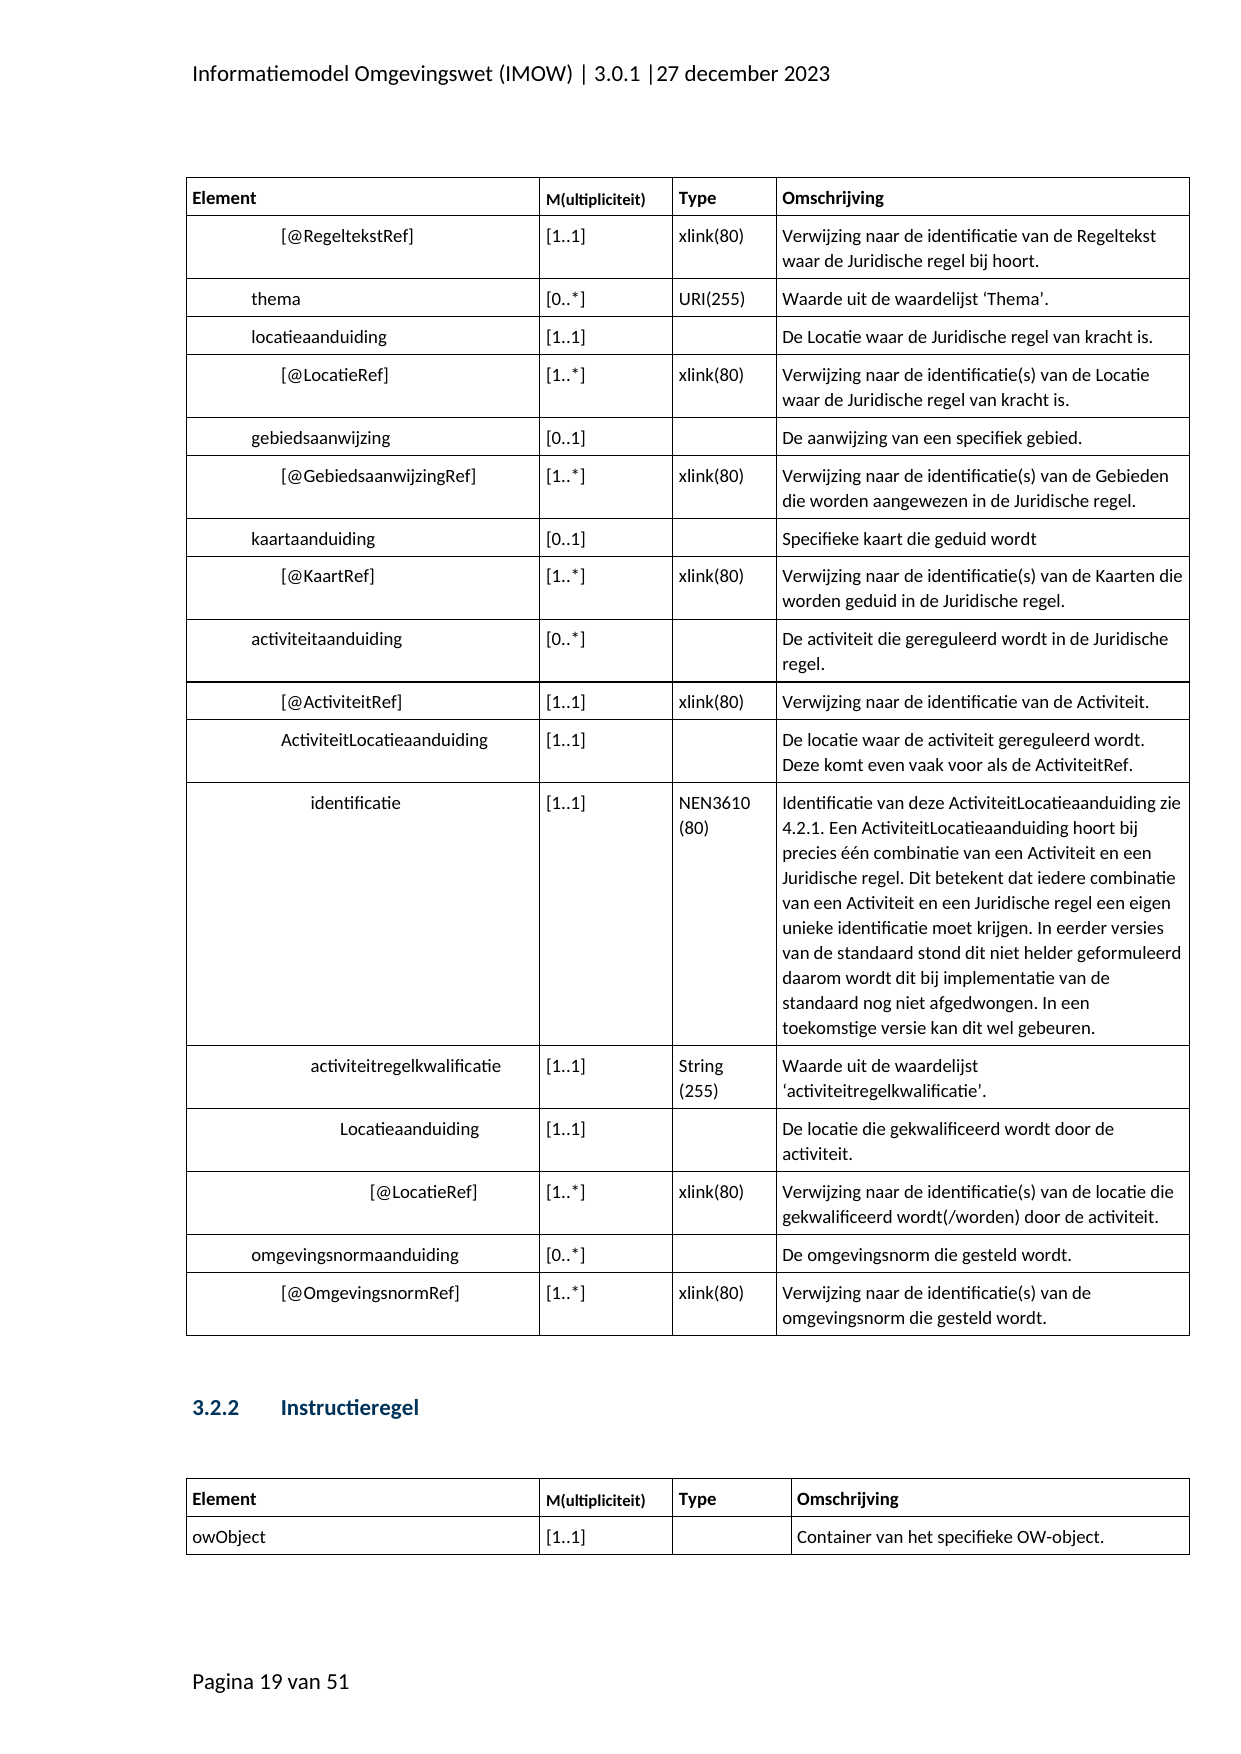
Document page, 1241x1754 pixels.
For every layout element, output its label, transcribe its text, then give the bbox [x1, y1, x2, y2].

table_cell De activiteit die gereguleerd wordt in de Juridische regel. [777, 620, 1189, 681]
table_cell [1..*] [540, 1273, 672, 1335]
table_cell omgevingsnormaanduiding [187, 1235, 539, 1272]
table_cell Specifieke kaart die geduid wordt [777, 519, 1189, 556]
table_cell [0..*] [540, 279, 672, 316]
table_cell Container van het specifieke OW-object. [792, 1517, 1189, 1554]
table_cell xlink(80) [673, 683, 776, 719]
table_cell locatieaanduiding [187, 317, 539, 354]
table_cell URI(255) [673, 279, 776, 316]
table_cell Verwijzing naar de identificatie van de Regeltekst waar de Juridische regel bij hoort. [777, 216, 1189, 278]
table_header Omschrijving [777, 178, 1189, 215]
table_header M(ultipliciteit) [540, 178, 672, 215]
table_cell [1..*] [540, 456, 672, 518]
table_cell xlink(80) [673, 456, 776, 518]
table_cell xlink(80) [673, 355, 776, 417]
table_cell Waarde uit de waardelijst ‘activiteitregelkwalificatie’. [777, 1046, 1189, 1108]
table_header Element [187, 178, 539, 215]
table_cell [@RegeltekstRef] [187, 216, 539, 278]
table_cell De Locatie waar de Juridische regel van kracht is. [777, 317, 1189, 354]
table_cell [673, 720, 776, 782]
table_cell gebiedsaanwijzing [187, 418, 539, 455]
table_cell [1..*] [540, 355, 672, 417]
table_cell Verwijzing naar de identificatie(s) van de locatie die gekwalificeerd wordt(/worden) door de activiteit. [777, 1172, 1189, 1234]
table_cell [1..1] [540, 216, 672, 278]
table_cell [1..1] [540, 1517, 672, 1554]
table_cell xlink(80) [673, 1172, 776, 1234]
table_header M(ultipliciteit) [540, 1479, 672, 1516]
table_cell owObject [187, 1517, 539, 1554]
table_cell Waarde uit de waardelijst ‘Thema’. [777, 279, 1189, 316]
table_cell [@LocatieRef] [187, 1172, 539, 1234]
table_cell xlink(80) [673, 216, 776, 278]
subtitle Instructieregel [192, 1393, 1092, 1421]
table_cell [@LocatieRef] [187, 355, 539, 417]
table_cell De aanwijzing van een specifiek gebied. [777, 418, 1189, 455]
table_cell [673, 1235, 776, 1272]
table_cell [1..1] [540, 1109, 672, 1171]
table_cell Verwijzing naar de identificatie(s) van de Kaarten die worden geduid in de Juridische regel. [777, 557, 1189, 618]
table_cell NEN3610 (80) [673, 783, 776, 1045]
table_cell [1..*] [540, 557, 672, 618]
table_cell activiteitregelkwalificatie [187, 1046, 539, 1108]
table_cell xlink(80) [673, 1273, 776, 1335]
table_cell String (255) [673, 1046, 776, 1108]
table_cell [1..1] [540, 683, 672, 719]
table_cell Locatieaanduiding [187, 1109, 539, 1171]
table_cell [@GebiedsaanwijzingRef] [187, 456, 539, 518]
table_cell [673, 418, 776, 455]
table_cell [@ActiviteitRef] [187, 683, 539, 719]
table_cell identificatie [187, 783, 539, 1045]
table_header Element [187, 1479, 539, 1516]
table_cell Verwijzing naar de identificatie(s) van de Locatie waar de Juridische regel van kracht is. [777, 355, 1189, 417]
table_cell kaartaanduiding [187, 519, 539, 556]
table_cell ActiviteitLocatieaanduiding [187, 720, 539, 782]
table_cell thema [187, 279, 539, 316]
table_cell Verwijzing naar de identificatie(s) van de Gebieden die worden aangewezen in de Juridische regel. [777, 456, 1189, 518]
table_cell [1..*] [540, 1172, 672, 1234]
table_header Type [673, 1479, 791, 1516]
table_cell [1..1] [540, 317, 672, 354]
table_cell Verwijzing naar de identificatie(s) van de omgevingsnorm die gesteld wordt. [777, 1273, 1189, 1335]
table_header Type [673, 178, 776, 215]
table_cell [@KaartRef] [187, 557, 539, 618]
table_cell [0..1] [540, 519, 672, 556]
table_cell [673, 1109, 776, 1171]
table_cell [673, 1517, 791, 1554]
table_cell De locatie die gekwalificeerd wordt door de activiteit. [777, 1109, 1189, 1171]
table_cell [@OmgevingsnormRef] [187, 1273, 539, 1335]
table_cell Verwijzing naar de identificatie van de Activiteit. [777, 683, 1189, 719]
table_cell [1..1] [540, 720, 672, 782]
table_cell [1..1] [540, 1046, 672, 1108]
table_cell De locatie waar de activiteit gereguleerd wordt. Deze komt even vaak voor als de ActiviteitRef. [777, 720, 1189, 782]
table_cell [0..*] [540, 620, 672, 681]
table_cell [673, 519, 776, 556]
table_cell Identificatie van deze ActiviteitLocatieaanduiding zie 4.2.1. Een ActiviteitLocatieaanduiding hoort bij precies één combinatie van een Activiteit en een Juridische regel. Dit betekent dat iedere combinatie van een Activiteit en een Juridische regel een eigen unieke identificatie moet krijgen. In eerder versies van de standaard stond dit niet helder geformuleerd daarom wordt dit bij implementatie van de standaard nog niet afgedwongen. In een toekomstige versie kan dit wel gebeuren. [777, 783, 1189, 1045]
table_cell activiteitaanduiding [187, 620, 539, 681]
table_cell [0..1] [540, 418, 672, 455]
table_cell [1..1] [540, 783, 672, 1045]
table_cell [673, 317, 776, 354]
table_cell [0..*] [540, 1235, 672, 1272]
table_cell xlink(80) [673, 557, 776, 618]
table_cell De omgevingsnorm die gesteld wordt. [777, 1235, 1189, 1272]
table_header Omschrijving [792, 1479, 1189, 1516]
table_cell [673, 620, 776, 681]
